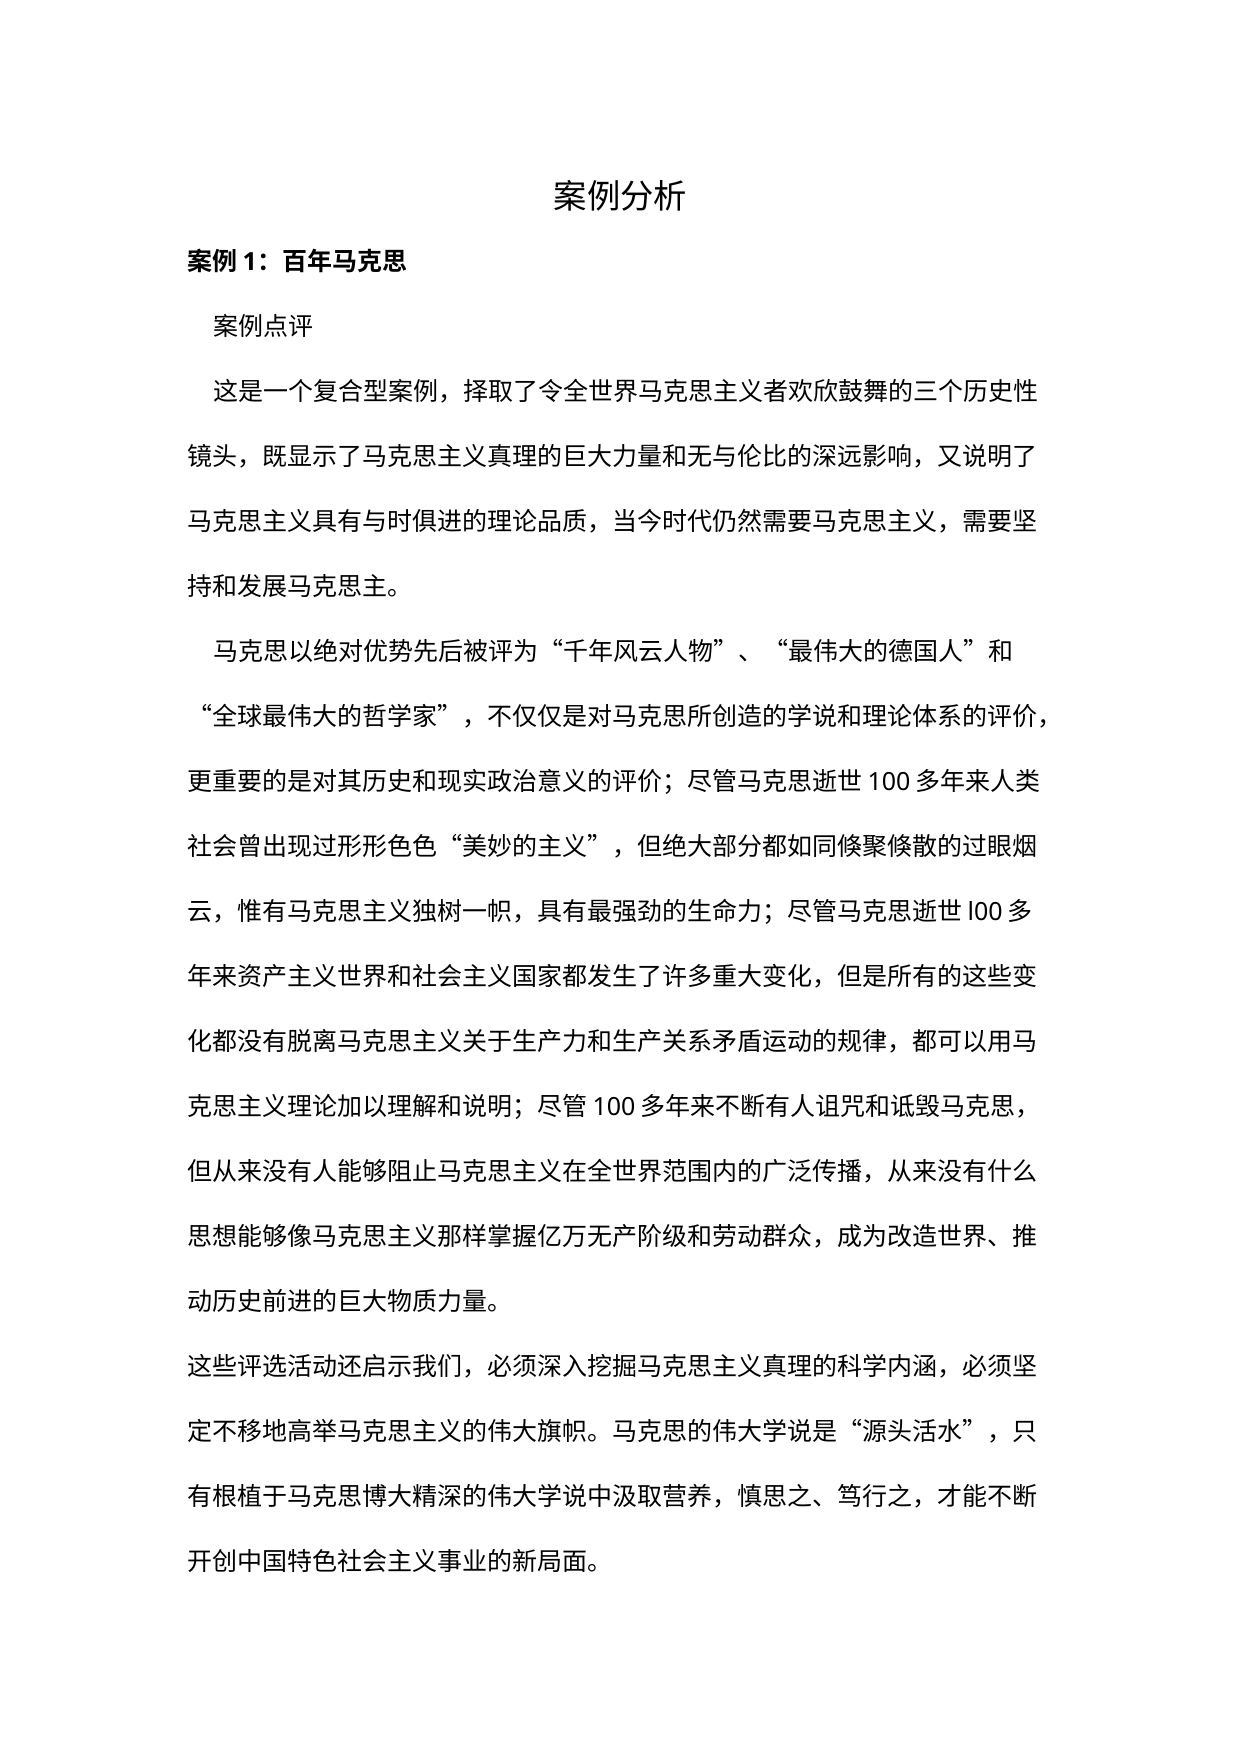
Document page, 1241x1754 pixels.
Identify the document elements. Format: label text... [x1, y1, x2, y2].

text 这些评选活动还启示我们，必须深入挖掘马克思主义真理的科学内涵，必须坚定不移地高举马克思主义的伟大旗帜。马克思的伟大学说是“源头活水”，只有根植于马克思博大精深的伟大学说中汲取营养，慎思之、笃行之，才能不断开创中国特色社会主义事业的新局面。 [187, 1332, 1053, 1592]
text 案例点评 [187, 292, 1053, 357]
text 马克思以绝对优势先后被评为“千年风云人物”、“最伟大的德国人”和“全球最伟大的哲学家”，不仅仅是对马克思所创造的学说和理论体系的评价，更重要的是对其历史和现实政治意义的评价；尽管马克思逝世100多年来人类社会曾出现过形形色色“美妙的主义”，但绝大部分都如同倏聚倏散的过眼烟云，惟有马克思主义独树一帜，具有最强劲的生命力；尽管马克思逝世l00多年来资产主义世界和社会主义国家都发生了许多重大变化，但是所有的这些变化都没有脱离马克思主义关于生产力和生产关系矛盾运动的规律，都可以用马克思主义理论加以理解和说明；尽管100多年来不断有人诅咒和诋毁马克思，但从来没有人能够阻止马克思主义在全世界范围内的广泛传播，从来没有什么思想能够像马克思主义那样掌握亿万无产阶级和劳动群众，成为改造世界、推动历史前进的巨大物质力量。 [187, 617, 1053, 1332]
text 案例分析 [187, 162, 1053, 227]
text 案例1：百年马克思 [187, 227, 1053, 292]
text 这是一个复合型案例，择取了令全世界马克思主义者欢欣鼓舞的三个历史性镜头，既显示了马克思主义真理的巨大力量和无与伦比的深远影响，又说明了马克思主义具有与时俱进的理论品质，当今时代仍然需要马克思主义，需要坚持和发展马克思主。 [187, 357, 1053, 617]
